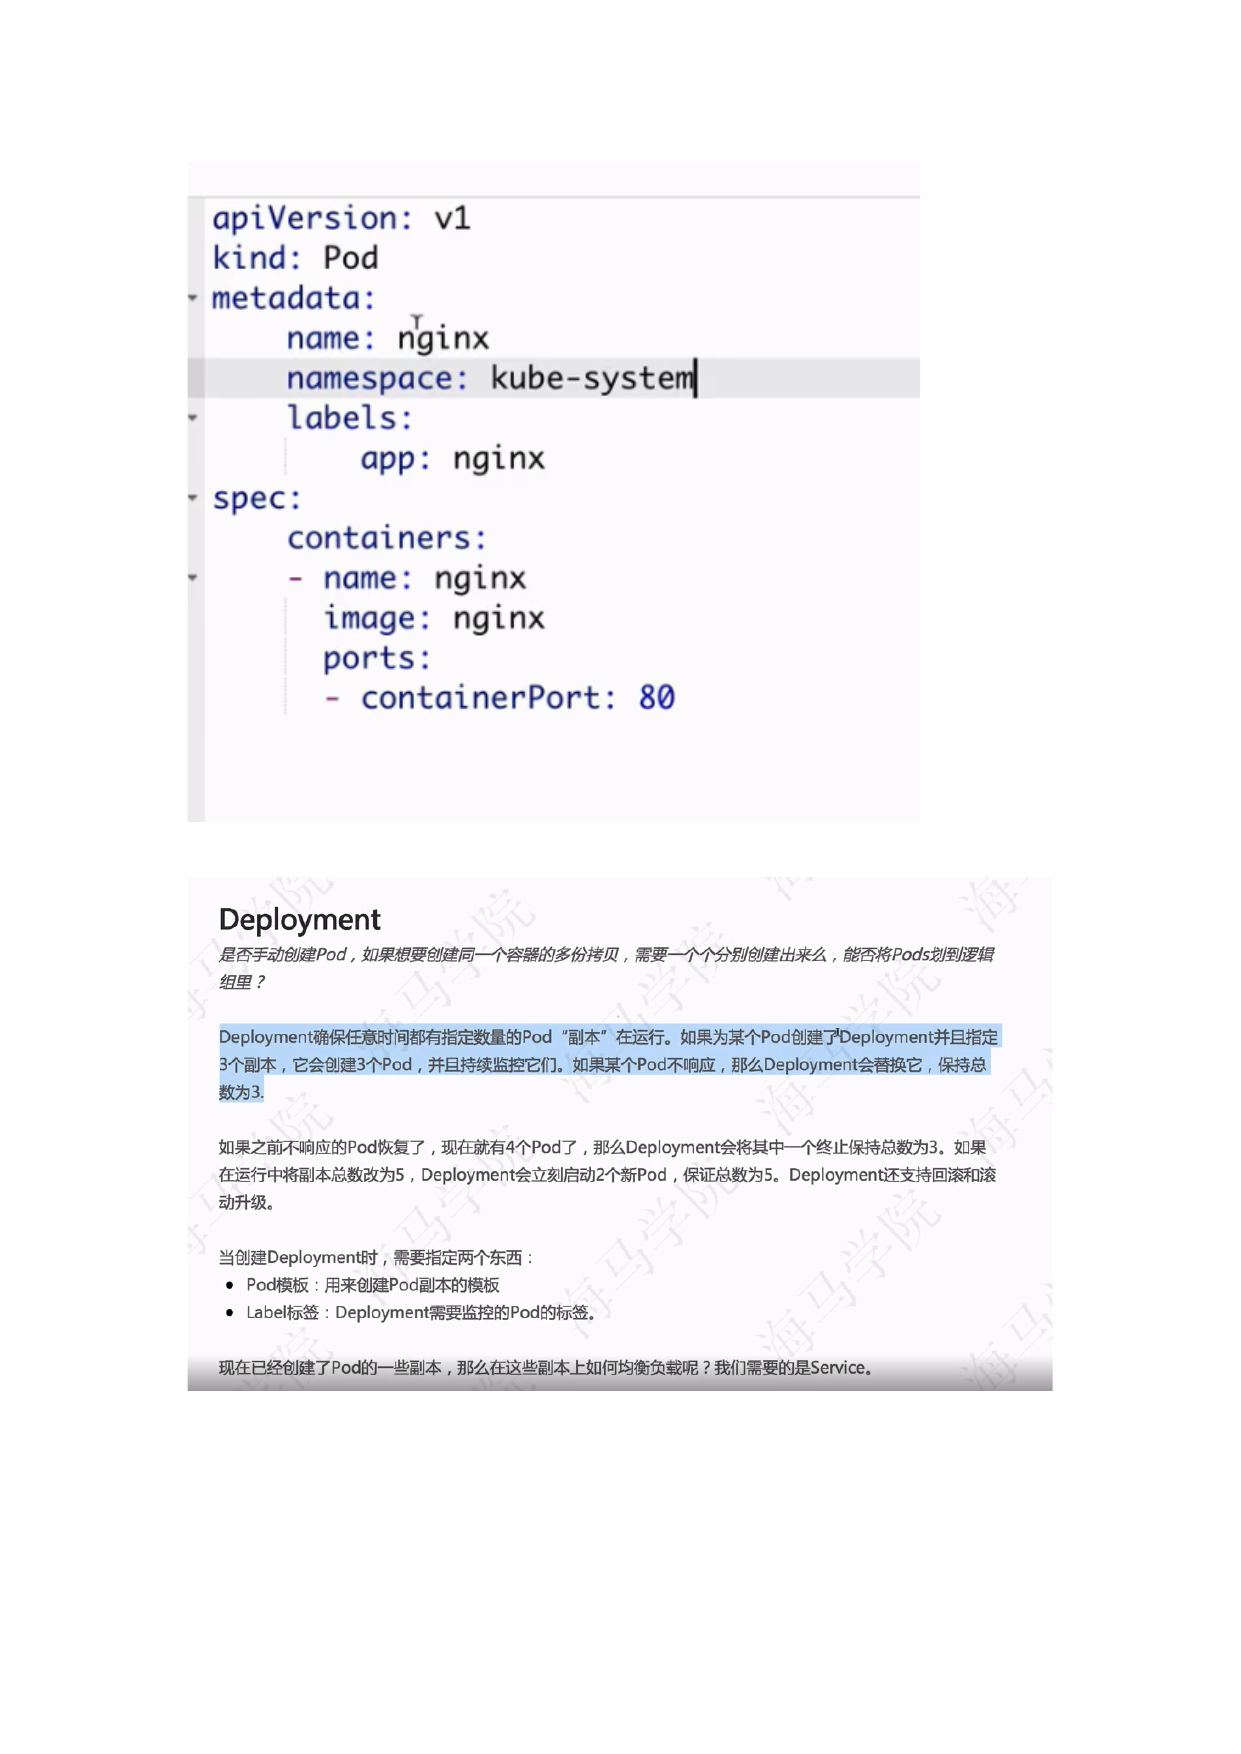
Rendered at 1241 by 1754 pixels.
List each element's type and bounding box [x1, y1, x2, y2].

picture [187, 162, 921, 822]
picture [187, 877, 1053, 1391]
